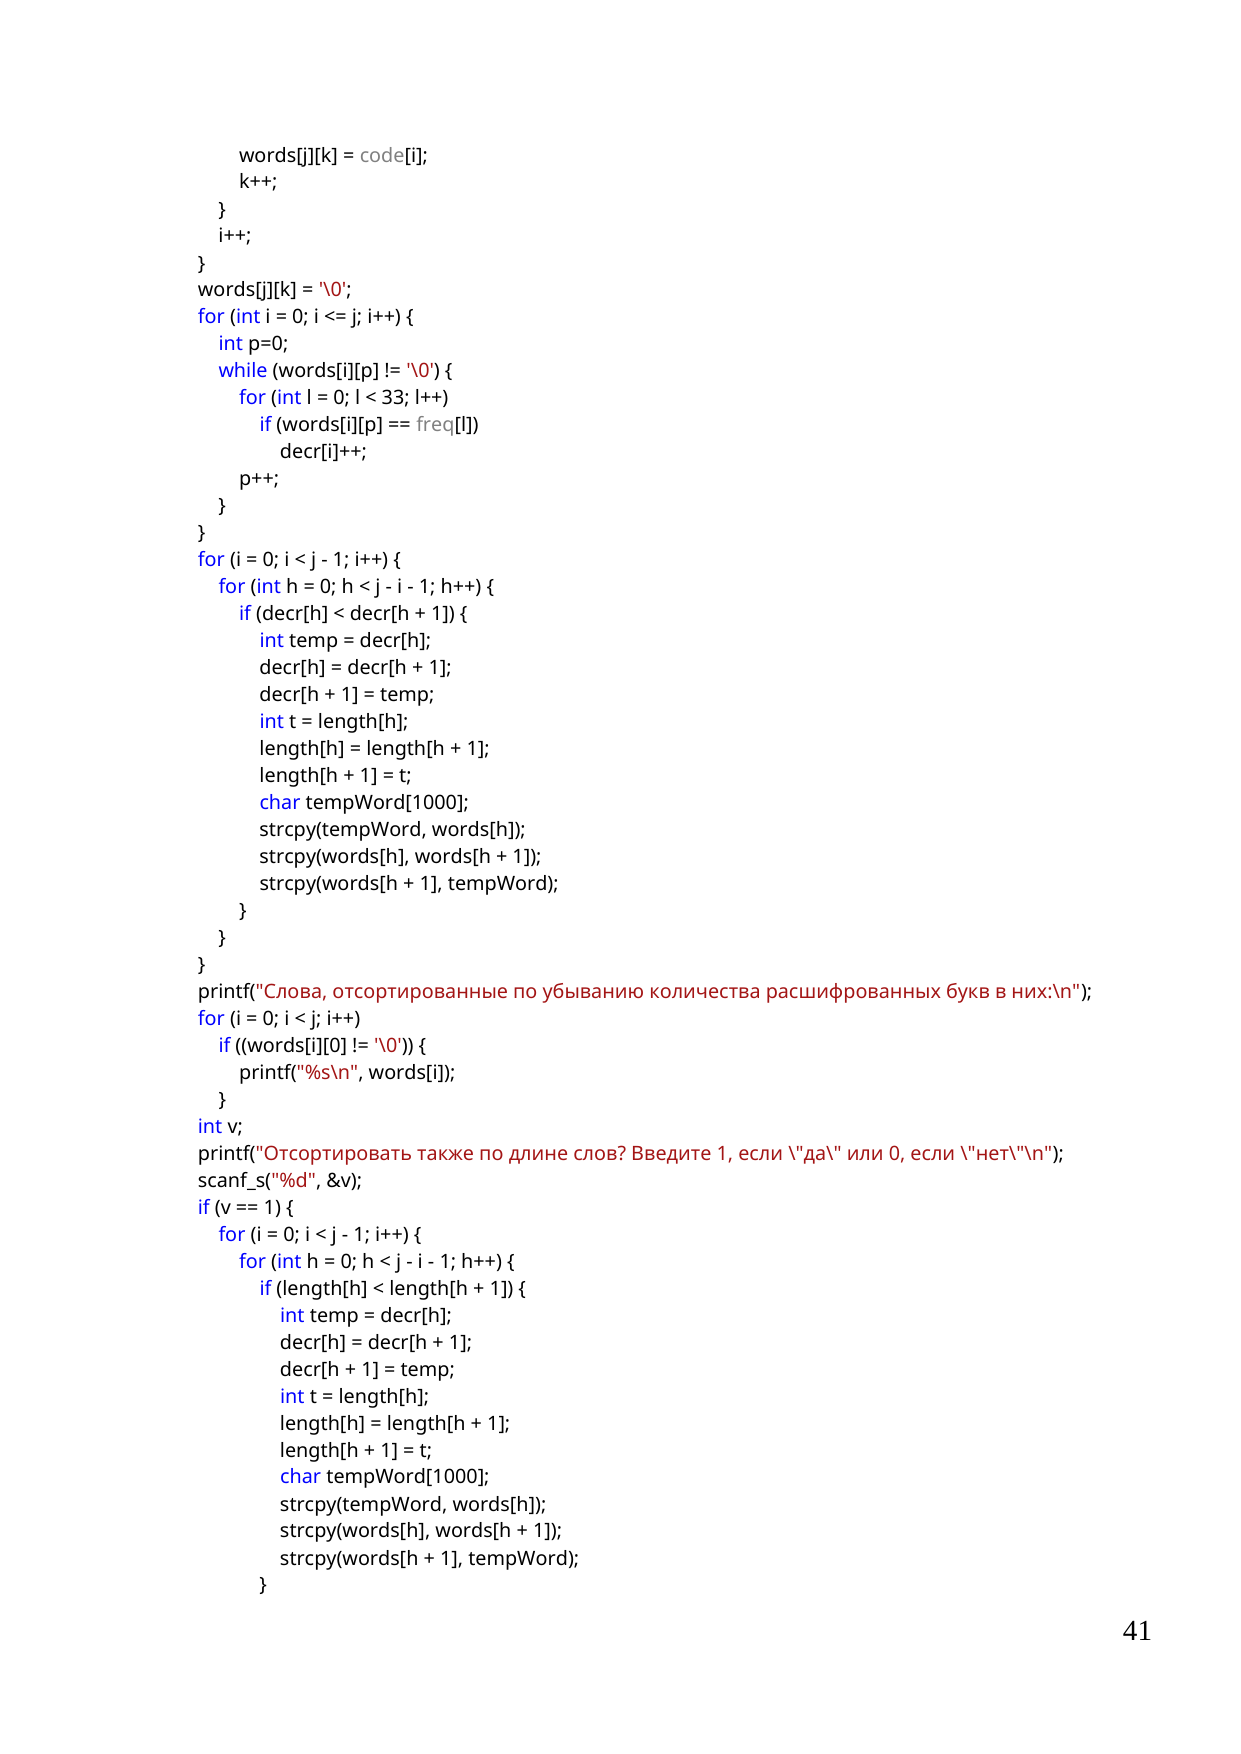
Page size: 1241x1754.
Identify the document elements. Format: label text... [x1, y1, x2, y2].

text } [177, 923, 1152, 950]
text if ((words[i][0] != '\0')) { [177, 1031, 1152, 1058]
text strcpy(words[h + 1], tempWord); [177, 869, 1152, 896]
text for (int l = 0; l < 33; l++) [177, 384, 1152, 411]
text strcpy(words[h], words[h + 1]); [177, 842, 1152, 869]
text length[h] = length[h + 1]; [177, 1409, 1152, 1436]
text int v; [177, 1112, 1152, 1139]
text scanf_s("%d", &v); [177, 1166, 1152, 1193]
text } [177, 518, 1152, 546]
text if (v == 1) { [177, 1193, 1152, 1220]
text decr[h + 1] = temp; [177, 1355, 1152, 1382]
text int t = length[h]; [177, 707, 1152, 734]
text p++; [177, 464, 1152, 492]
text for (int i = 0; i <= j; i++) { [177, 303, 1152, 330]
text words[j][k] = '\0'; [177, 276, 1152, 303]
text for (i = 0; i < j - 1; i++) { [177, 546, 1152, 572]
text strcpy(words[h + 1], tempWord); [177, 1544, 1152, 1571]
text int temp = decr[h]; [177, 626, 1152, 653]
text while (words[i][p] != '\0') { [177, 357, 1152, 384]
text for (i = 0; i < j; i++) [177, 1004, 1152, 1031]
text int p=0; [177, 330, 1152, 357]
text decr[h] = decr[h + 1]; [177, 653, 1152, 680]
text } [177, 249, 1152, 276]
text if (words[i][p] == freq[l]) [177, 411, 1152, 438]
text length[h + 1] = t; [177, 761, 1152, 788]
text strcpy(tempWord, words[h]); [177, 1490, 1152, 1517]
text } [177, 195, 1152, 222]
text decr[h] = decr[h + 1]; [177, 1328, 1152, 1355]
text int temp = decr[h]; [177, 1301, 1152, 1328]
text decr[i]++; [177, 438, 1152, 464]
text strcpy(words[h], words[h + 1]); [177, 1517, 1152, 1544]
text } [177, 896, 1152, 923]
text printf("Отсортировать также по длине слов? Введите 1, если \"да\" или 0, если \"нет\"\n"); [177, 1139, 1152, 1166]
text int t = length[h]; [177, 1382, 1152, 1409]
text for (int h = 0; h < j - i - 1; h++) { [177, 1247, 1152, 1274]
text k++; [177, 168, 1152, 195]
text printf("Слова, отсортированные по убыванию количества расшифрованных букв в них:\n"); [177, 977, 1152, 1004]
text decr[h + 1] = temp; [177, 680, 1152, 707]
text } [177, 1085, 1152, 1112]
text } [177, 1571, 1152, 1598]
text } [177, 492, 1152, 518]
text i++; [177, 222, 1152, 249]
text char tempWord[1000]; [177, 788, 1152, 815]
text length[h + 1] = t; [177, 1436, 1152, 1463]
text for (i = 0; i < j - 1; i++) { [177, 1220, 1152, 1247]
text length[h] = length[h + 1]; [177, 734, 1152, 761]
text for (int h = 0; h < j - i - 1; h++) { [177, 572, 1152, 599]
text printf("%s\n", words[i]); [177, 1058, 1152, 1085]
text strcpy(tempWord, words[h]); [177, 815, 1152, 842]
text char tempWord[1000]; [177, 1463, 1152, 1490]
text if (length[h] < length[h + 1]) { [177, 1274, 1152, 1301]
text } [177, 950, 1152, 977]
text words[j][k] = code[i]; [177, 141, 1152, 168]
text if (decr[h] < decr[h + 1]) { [177, 599, 1152, 626]
